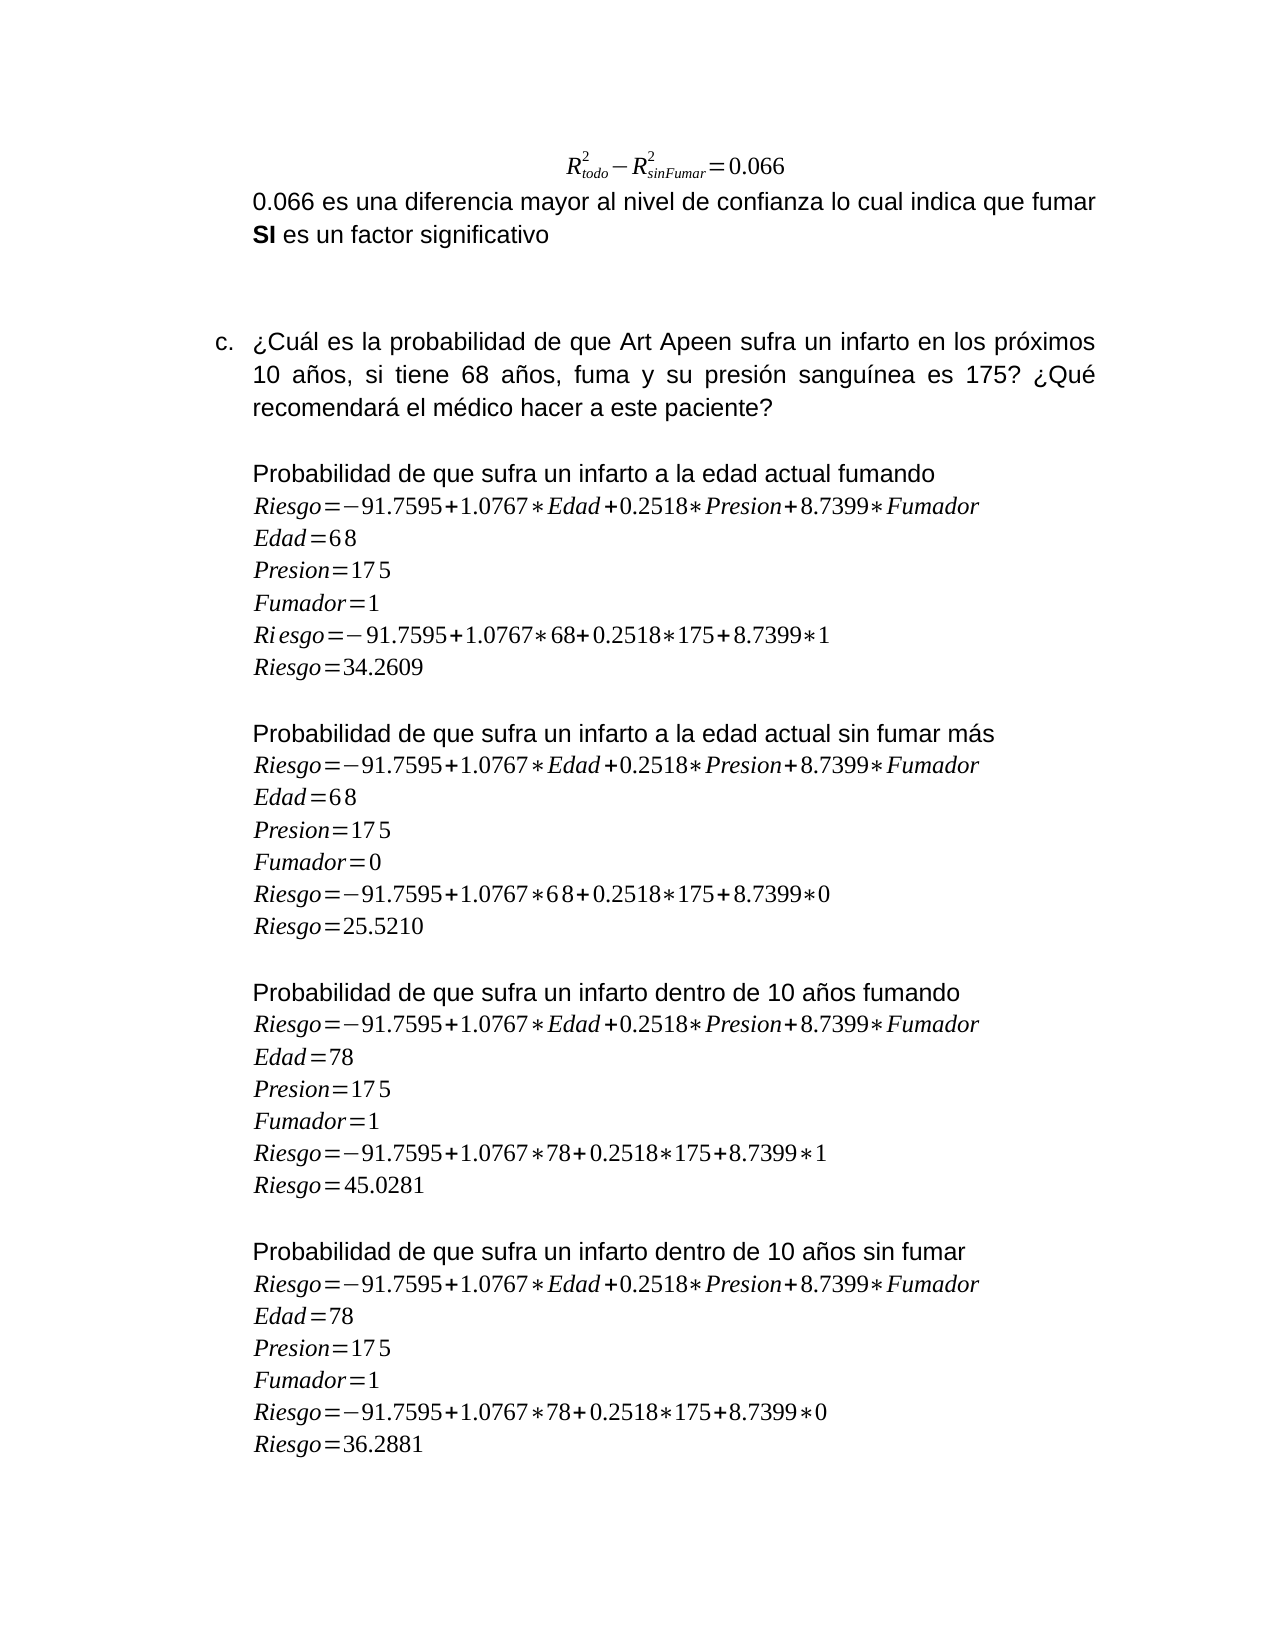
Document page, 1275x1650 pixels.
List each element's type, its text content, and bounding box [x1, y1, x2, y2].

list Probabilidad de que sufra un infarto a la edad actual sin fumar más [252, 719, 1098, 747]
list Probabilidad de que sufra un infarto a la edad actual fumando [252, 459, 1098, 488]
list ¿Cuál es la probabilidad de que Art Apeen sufra un infarto en los próximos 10 años, si tiene 68 años, fuma y su presión sanguínea es 175? ¿Qué recomendará el médico hacer a este paciente? [215, 327, 1098, 422]
list Probabilidad de que sufra un infarto dentro de 10 años fumando [252, 978, 1098, 1007]
list Probabilidad de que sufra un infarto dentro de 10 años sin fumar [252, 1237, 1098, 1266]
list 0.066 es una diferencia mayor al nivel de confianza lo cual indica que fumar SI es un factor significativo [252, 187, 1098, 248]
